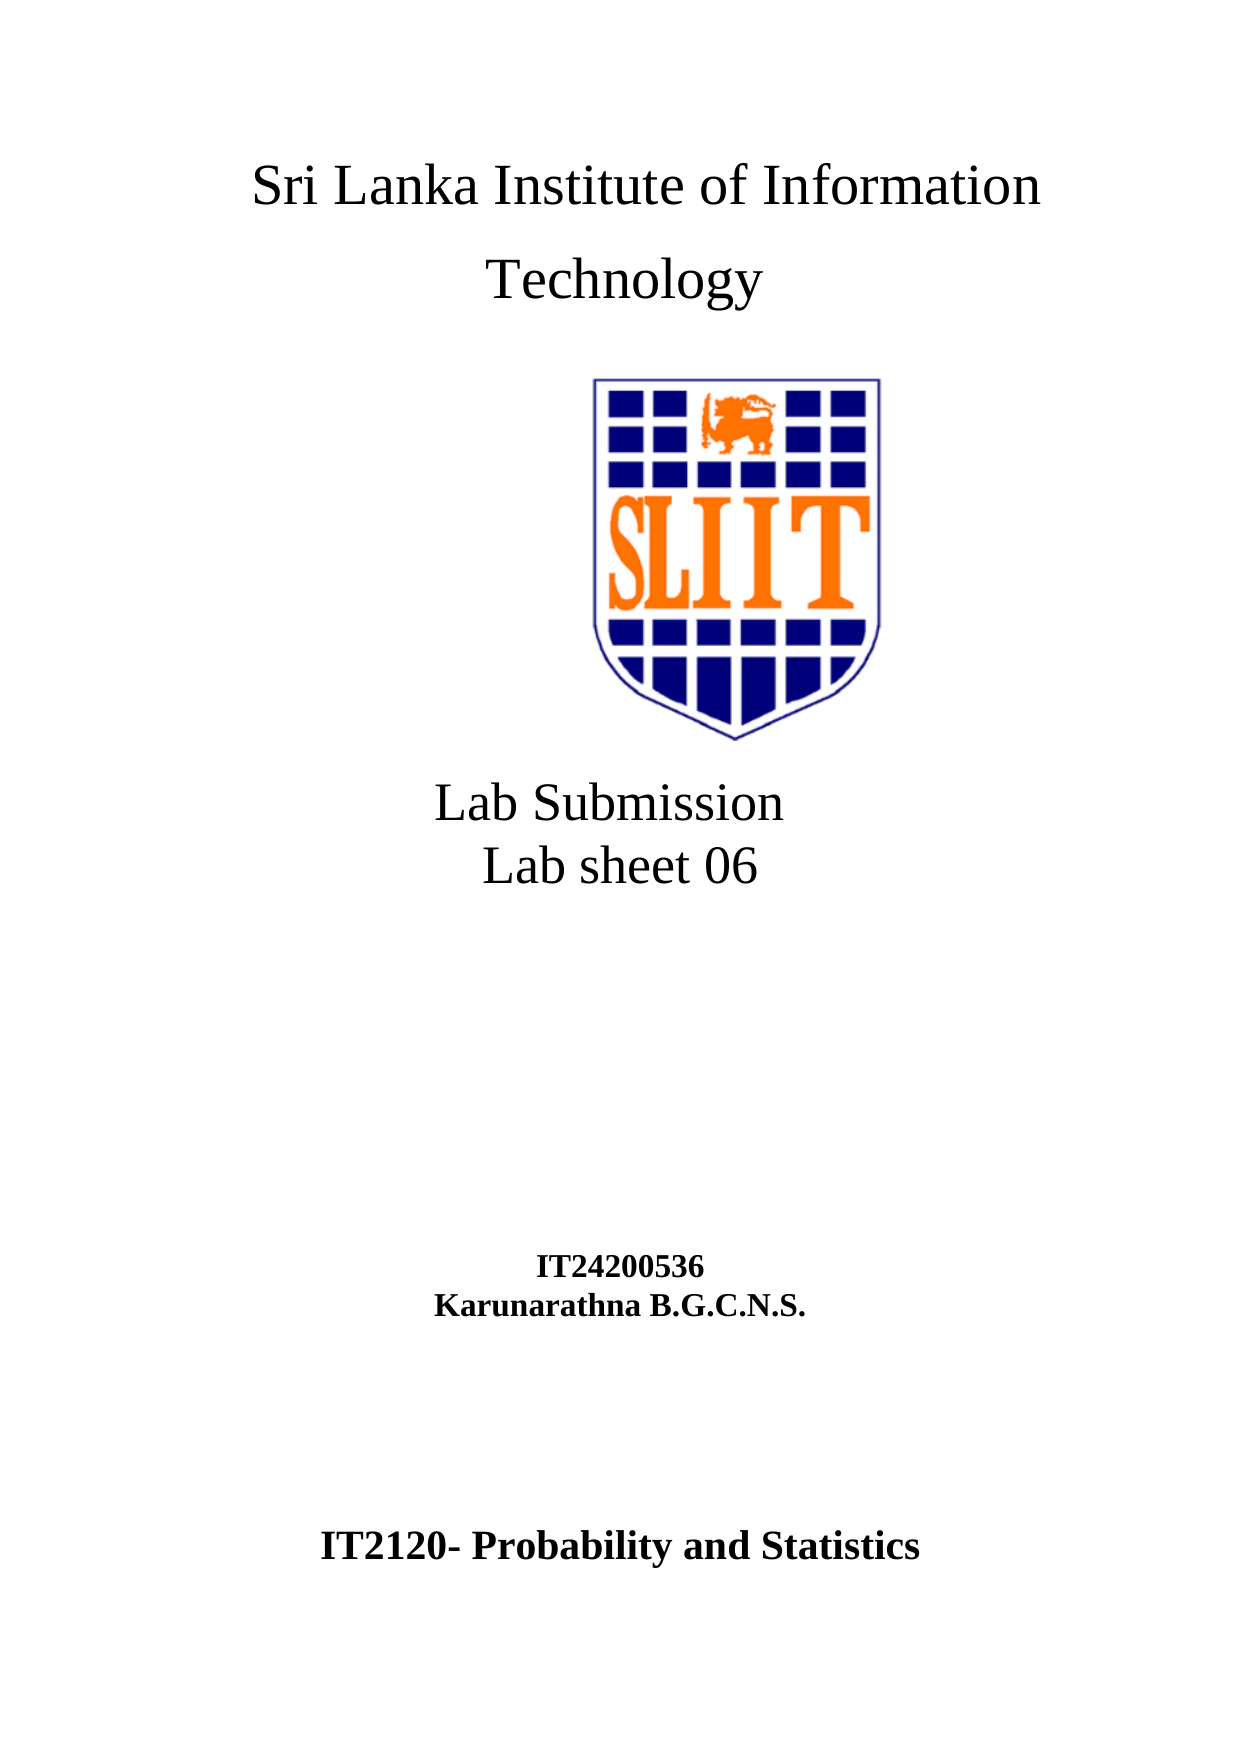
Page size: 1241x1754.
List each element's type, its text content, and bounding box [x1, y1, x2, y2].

text Technology [150, 244, 1090, 312]
text Lab Submission [150, 770, 1090, 833]
picture [591, 378, 883, 741]
text Sri Lanka Institute of Information [150, 150, 1090, 217]
text IT24200536 [150, 1246, 1090, 1284]
text Karunarathna B.G.C.N.S. [150, 1285, 1090, 1323]
text Lab sheet 06 [150, 833, 1090, 895]
text IT2120- Probability and Statistics [150, 1520, 1090, 1568]
